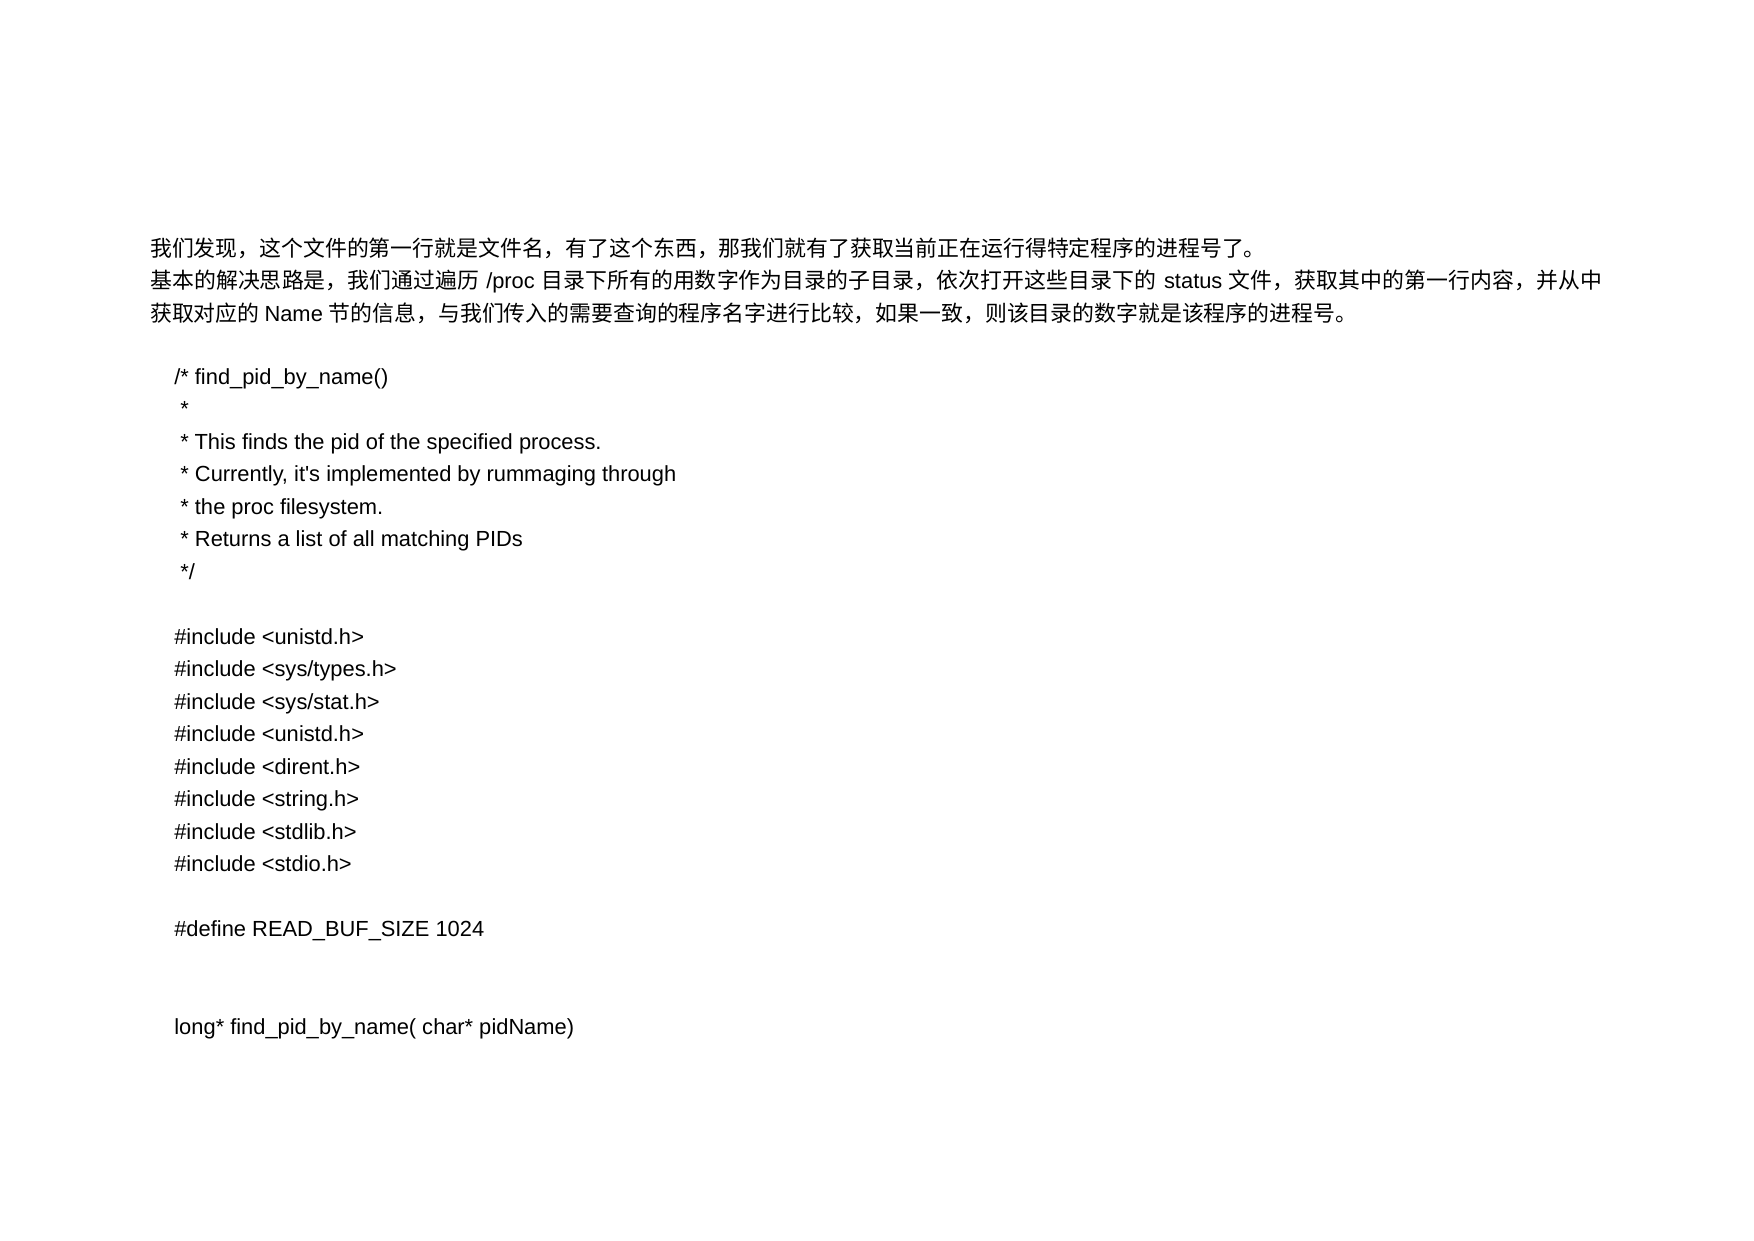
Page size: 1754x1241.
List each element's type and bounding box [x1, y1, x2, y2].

text [150, 293, 1604, 1043]
text [150, 198, 1604, 268]
